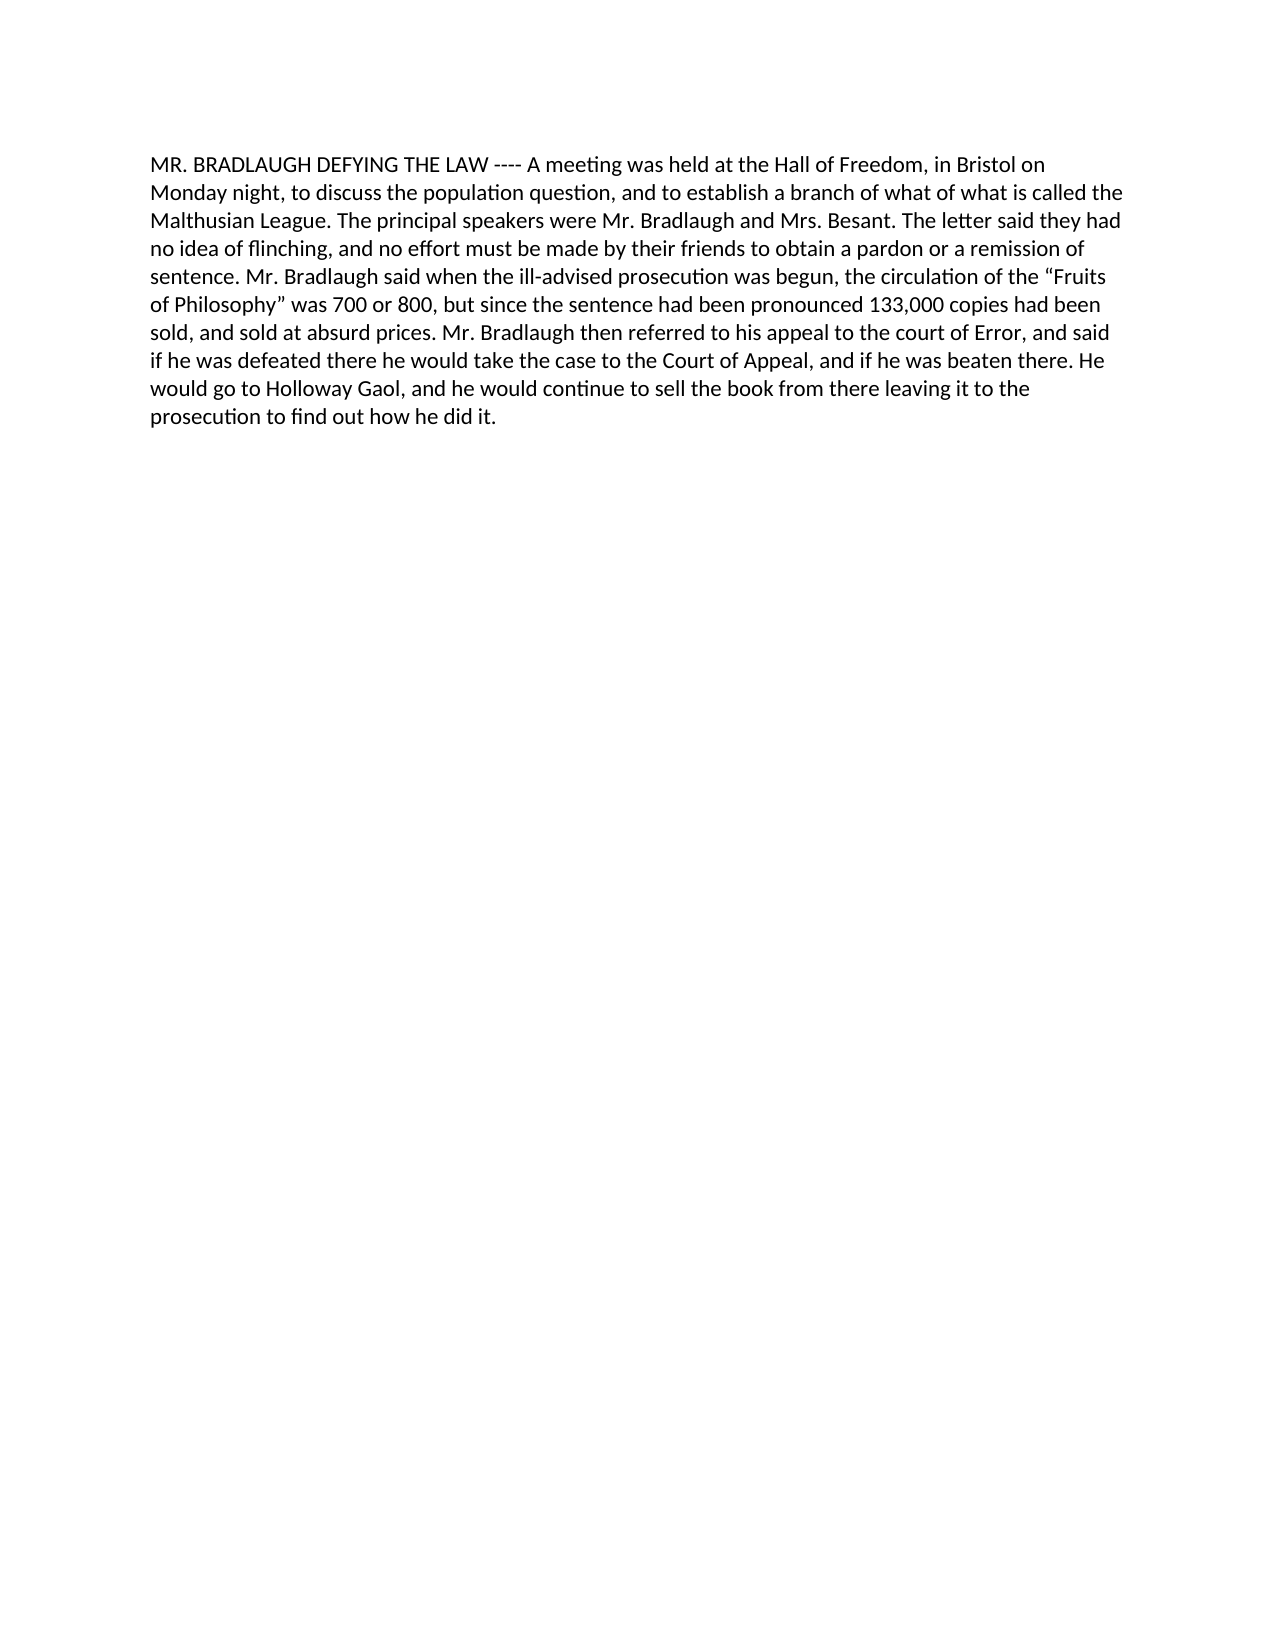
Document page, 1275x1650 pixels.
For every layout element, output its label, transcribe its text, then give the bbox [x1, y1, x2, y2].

text MR. BRADLAUGH DEFYING THE LAW ---- A meeting was held at the Hall of Freedom, in Bristol on Monday night, to discuss the population question, and to establish a branch of what of what is called the Malthusian League. The principal speakers were Mr. Bradlaugh and Mrs. Besant. The letter said they had no idea of flinching, and no effort must be made by their friends to obtain a pardon or a remission of sentence. Mr. Bradlaugh said when the ill-advised prosecution was begun, the circulation of the “Fruits of Philosophy” was 700 or 800, but since the sentence had been pronounced 133,000 copies had been sold, and sold at absurd prices. Mr. Bradlaugh then referred to his appeal to the court of Error, and said if he was defeated there he would take the case to the Court of Appeal, and if he was beaten there. He would go to Holloway Gaol, and he would continue to sell the book from there leaving it to the prosecution to find out how he did it. [150, 150, 1125, 430]
